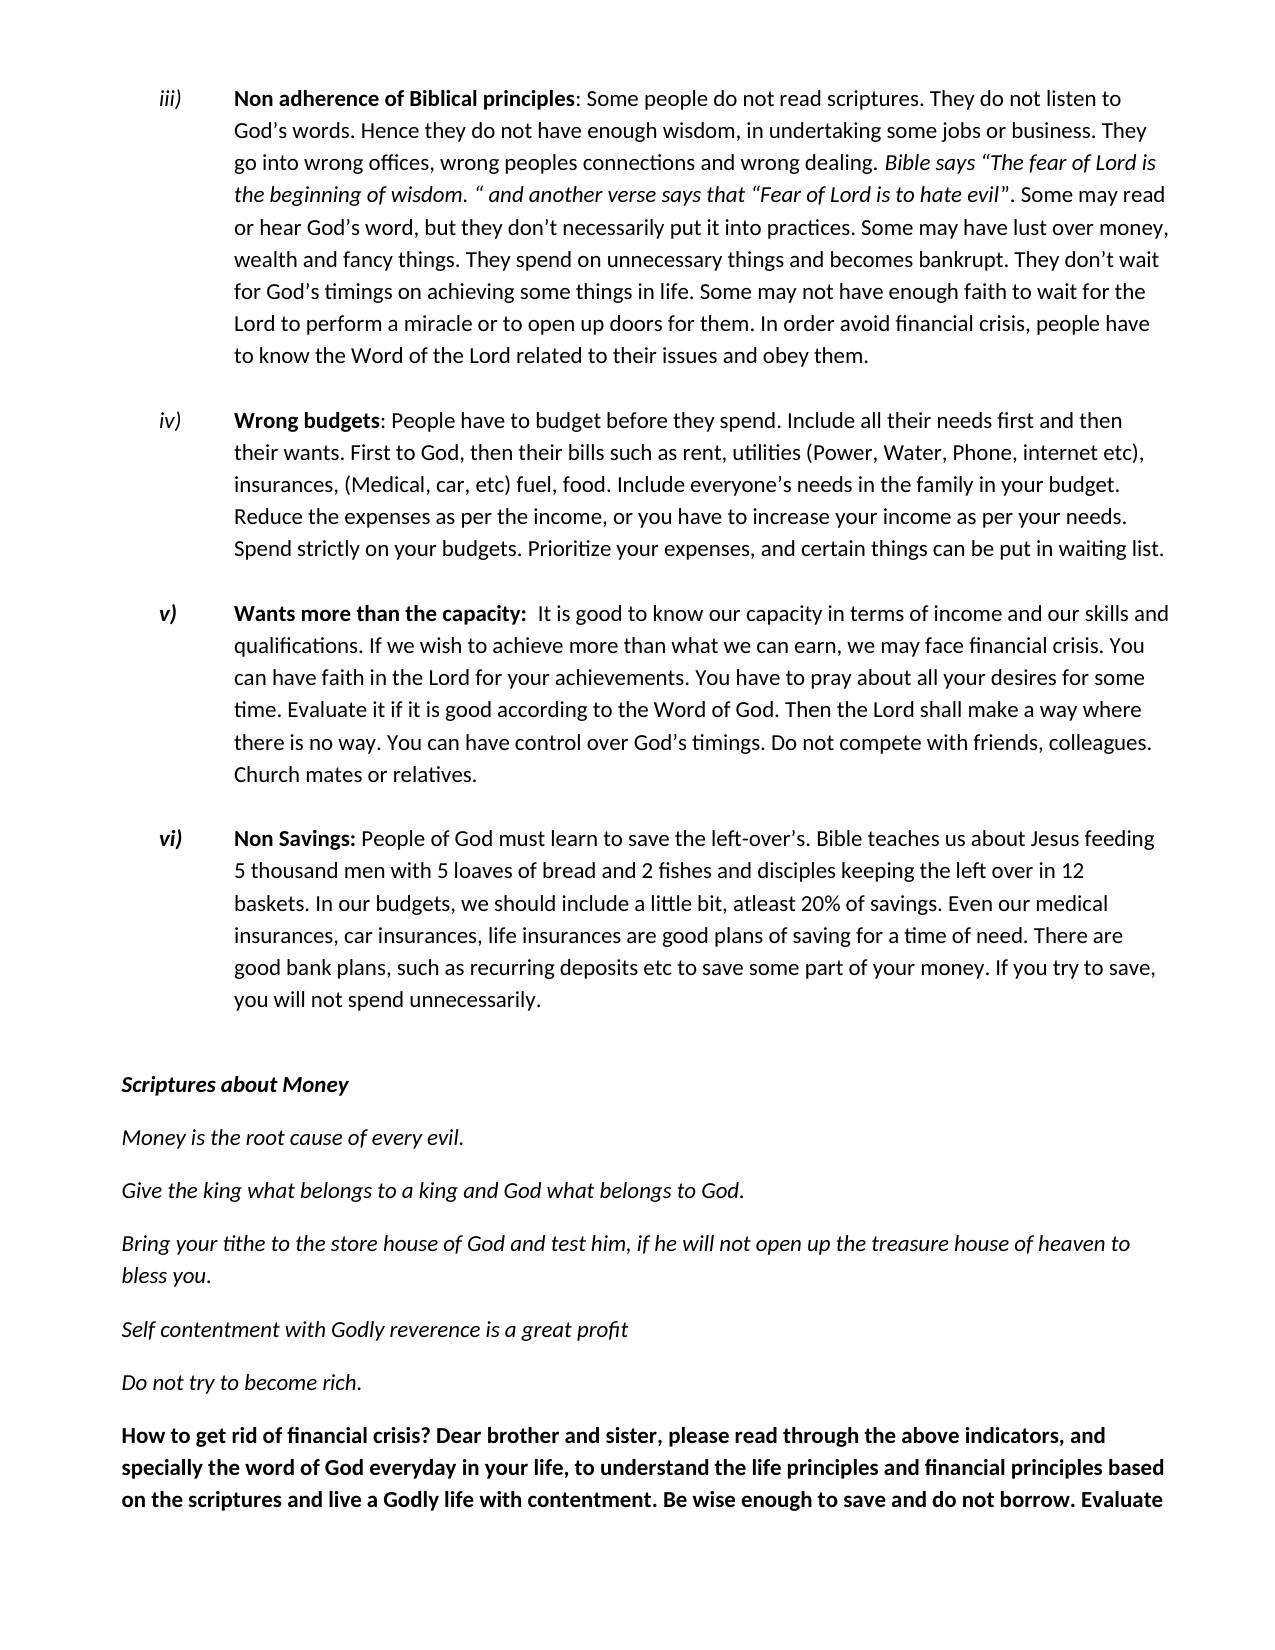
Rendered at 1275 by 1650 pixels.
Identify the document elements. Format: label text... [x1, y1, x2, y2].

text Money is the root cause of every evil. [121, 1123, 1171, 1151]
text Give the king what belongs to a king and God what belongs to God. [121, 1176, 1171, 1204]
text Do not try to become rich. [121, 1368, 1171, 1396]
list Wrong budgets: People have to budget before they spend. Include all their needs first and then their wants. First to God, then their bills such as rent, utilities (Power, Water, Phone, internet etc), insurances, (Medical, car, etc) fuel, food. Include everyone’s needs in the family in your budget. Reduce the expenses as per the income, or you have to increase your income as per your needs. Spend strictly on your budgets. Prioritize your expenses, and certain things can be put in waiting list. [159, 406, 1171, 563]
text Bring your tithe to the store house of God and test him, if he will not open up the treasure house of heaven to bless you. [121, 1229, 1171, 1290]
text Scriptures about Money [121, 1070, 1171, 1098]
list Non Savings: People of God must learn to save the left-over’s. Bible teaches us about Jesus feeding 5 thousand men with 5 loaves of bread and 2 fishes and disciples keeping the left over in 12 baskets. In our budgets, we should include a little bit, atleast 20% of savings. Even our medical insurances, car insurances, life insurances are good plans of saving for a time of need. There are good bank plans, such as recurring deposits etc to save some part of your money. If you try to save, you will not spend unnecessarily. [159, 824, 1171, 1013]
text Self contentment with Godly reverence is a great profit [121, 1315, 1171, 1343]
list Wants more than the capacity: It is good to know our capacity in terms of income and our skills and qualifications. If we wish to achieve more than what we can earn, we may face financial crisis. You can have faith in the Lord for your achievements. You have to pray about all your desires for some time. Evaluate it if it is good according to the Word of God. Then the Lord shall make a way where there is no way. You can have control over God’s timings. Do not compete with friends, colleagues. Church mates or relatives. [159, 599, 1171, 788]
list Non adherence of Biblical principles: Some people do not read scriptures. They do not listen to God’s words. Hence they do not have enough wisdom, in undertaking some jobs or business. They go into wrong offices, wrong peoples connections and wrong dealing. Bible says “The fear of Lord is the beginning of wisdom. “ and another verse says that “Fear of Lord is to hate evil”. Some may read or hear God’s word, but they don’t necessarily put it into practices. Some may have lust over money, wealth and fancy things. They spend on unnecessary things and becomes bankrupt. They don’t wait for God’s timings on achieving some things in life. Some may not have enough faith to wait for the Lord to perform a miracle or to open up doors for them. In order avoid financial crisis, people have to know the Word of the Lord related to their issues and obey them. [159, 84, 1171, 369]
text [121, 1421, 1171, 1513]
